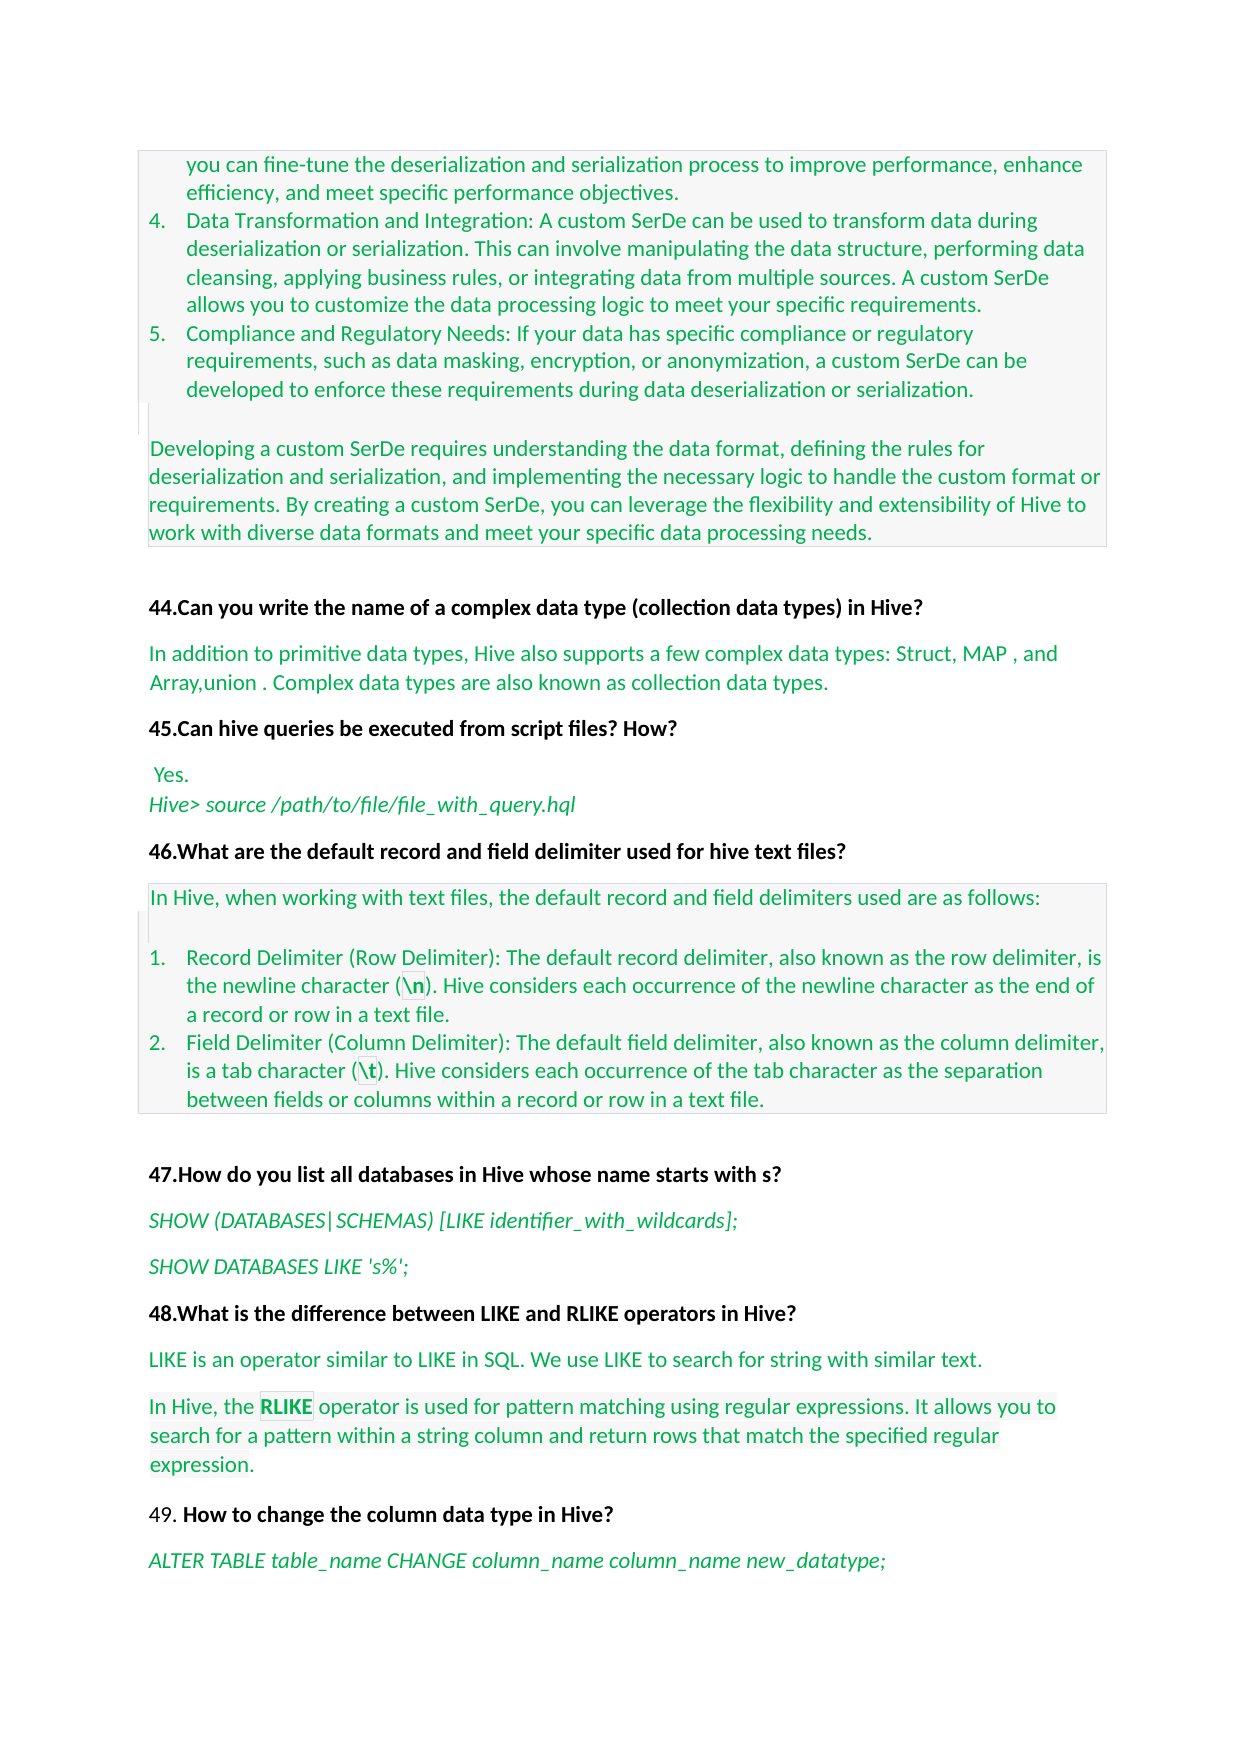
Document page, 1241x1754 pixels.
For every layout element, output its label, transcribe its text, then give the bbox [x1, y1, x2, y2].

list Data Transformation and Integration: A custom SerDe can be used to transform data during deserialization or serialization. This can involve manipulating the data structure, performing data cleansing, applying business rules, or integrating data from multiple sources. A custom SerDe allows you to customize the data processing logic to meet your specific requirements. [139, 206, 1106, 318]
text In addition to primitive data types, Hive also supports a few complex data types: Struct, MAP , and Array,union . Complex data types are also known as collection data types. [148, 639, 1091, 696]
list Field Delimiter (Column Delimiter): The default field delimiter, also known as the column delimiter, is a tab character (\t). Hive considers each occurrence of the tab character as the separation between fields or columns within a record or row in a text file. [139, 1027, 1106, 1113]
text 44.Can you write the name of a complex data type (collection data types) in Hive? [148, 593, 1101, 621]
list Compliance and Regulatory Needs: If your data has specific compliance or regulatory requirements, such as data masking, encryption, or anonymization, a custom SerDe can be developed to enforce these requirements during data deserialization or serialization. [139, 318, 1106, 403]
text 47.How do you list all databases in Hive whose name starts with s? [148, 1160, 1101, 1188]
list How to change the column data type in Hive? [148, 1500, 1104, 1528]
text 48.What is the difference between LIKE and RLIKE operators in Hive? [148, 1299, 1101, 1327]
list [139, 151, 1106, 206]
text SHOW DATABASES LIKE 's%'; [148, 1252, 1097, 1281]
text In Hive, when working with text files, the default record and field delimiters used are as follows: [149, 884, 1106, 911]
list Record Delimiter (Row Delimiter): The default record delimiter, also known as the row delimiter, is the newline character (\n). Hive considers each occurrence of the newline character as the end of a record or row in a text file. [139, 942, 1106, 1027]
text Hive> source /path/to/file/file_with_query.hql [148, 791, 588, 818]
text 45.Can hive queries be executed from script files? How? [148, 714, 1101, 742]
text 46.What are the default record and field delimiter used for hive text files? [148, 837, 1101, 865]
text LIKE is an operator similar to LIKE in SQL. We use LIKE to search for string with similar text. [148, 1345, 1091, 1373]
text Developing a custom SerDe requires understanding the data format, defining the rules for deserialization and serialization, and implementing the necessary logic to handle the custom format or requirements. By creating a custom SerDe, you can leverage the flexibility and extensibility of Hive to work with diverse data formats and meet your specific data processing needs. [149, 433, 1106, 546]
text In Hive, the RLIKE operator is used for pattern matching using regular expressions. It allows you to search for a pattern within a string column and return rows that match the specified regular expression. [148, 1391, 1091, 1478]
text Yes. [148, 761, 1091, 788]
text SHOW (DATABASES|SCHEMAS) [LIKE identifier_with_wildcards]; [148, 1206, 1097, 1234]
text ALTER TABLE table_name CHANGE column_name column_name new_datatype; [148, 1546, 1097, 1574]
